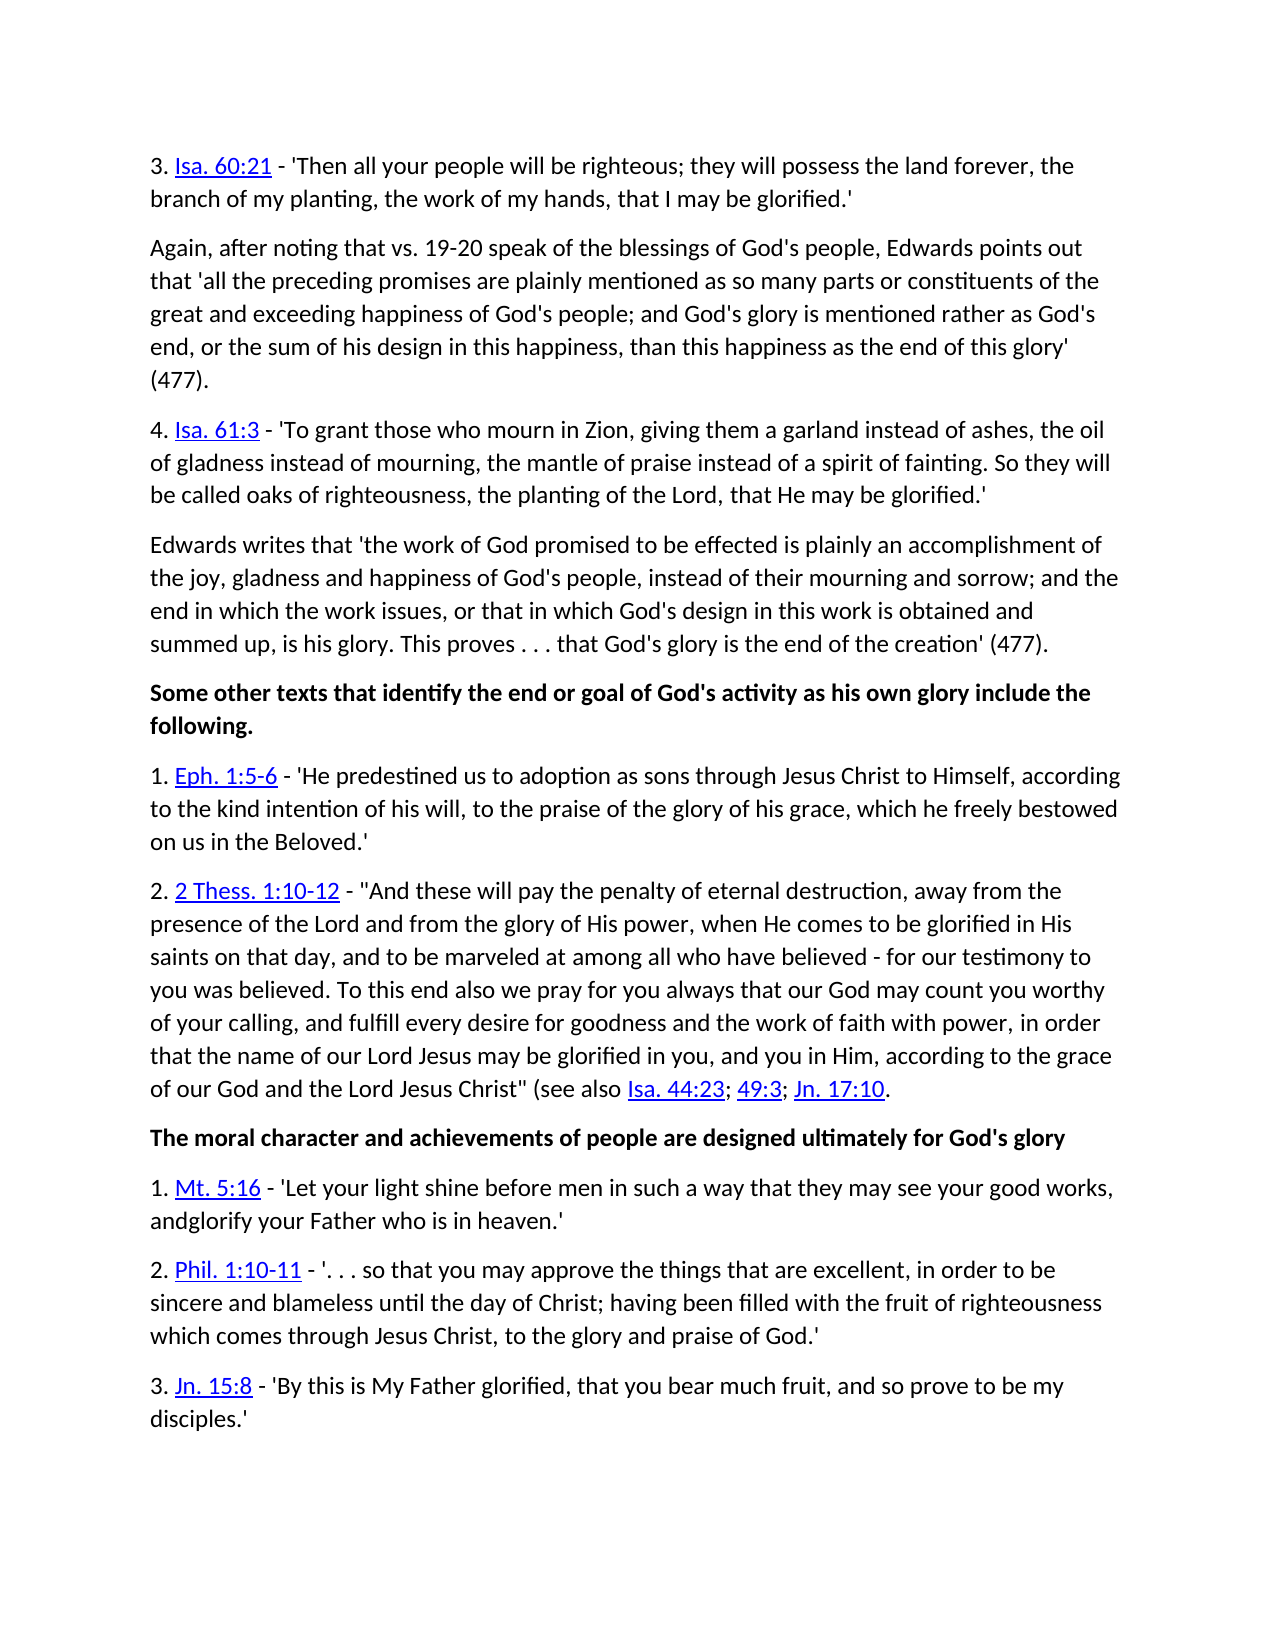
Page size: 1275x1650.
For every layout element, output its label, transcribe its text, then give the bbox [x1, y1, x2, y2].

text 4. Isa. 61:3 - 'To grant those who mourn in Zion, giving them a garland instead of ashes, the oil of gladness instead of mourning, the mantle of praise instead of a spirit of fainting. So they will be called oaks of righteousness, the planting of the Lord, that He may be glorified.' [150, 414, 1125, 510]
text Edwards writes that 'the work of God promised to be effected is plainly an accomplishment of the joy, gladness and happiness of God's people, instead of their mourning and sorrow; and the end in which the work issues, or that in which God's design in this work is obtained and summed up, is his glory. This proves . . . that God's glory is the end of the creation' (477). [150, 529, 1125, 658]
text The moral character and achievements of people are designed ultimately for God's glory [150, 1122, 1125, 1153]
text Again, after noting that vs. 19-20 speak of the blessings of God's people, Edwards points out that 'all the preceding promises are plainly mentioned as so many parts or constituents of the great and exceeding happiness of God's people; and God's glory is mentioned rather as God's end, or the sum of his design in this happiness, than this happiness as the end of this glory' (477). [150, 232, 1125, 395]
text 3. Jn. 15:8 - 'By this is My Father glorified, that you bear much fruit, and so prove to be my disciples.' [150, 1370, 1125, 1433]
text 3. Isa. 60:21 - 'Then all your people will be righteous; they will possess the land forever, the branch of my planting, the work of my hands, that I may be glorified.' [150, 150, 1125, 213]
text 1. Mt. 5:16 - 'Let your light shine before men in such a way that they may see your good works, andglorify your Father who is in heaven.' [150, 1172, 1125, 1236]
text 1. Eph. 1:5-6 - 'He predestined us to adoption as sons through Jesus Christ to Himself, according to the kind intention of his will, to the praise of the glory of his grace, which he freely bestowed on us in the Beloved.' [150, 760, 1125, 856]
text Some other texts that identify the end or goal of God's activity as his own glory include the following. [150, 677, 1125, 741]
text 2. 2 Thess. 1:10-12 - "And these will pay the penalty of eternal destruction, away from the presence of the Lord and from the glory of His power, when He comes to be glorified in His saints on that day, and to be marveled at among all who have believed - for our testimony to you was believed. To this end also we pray for you always that our God may count you worthy of your calling, and fulfill every desire for goodness and the work of faith with power, in order that the name of our Lord Jesus may be glorified in you, and you in Him, according to the grace of our God and the Lord Jesus Christ" (see also Isa. 44:23; 49:3; Jn. 17:10. [150, 875, 1125, 1103]
text 2. Phil. 1:10-11 - '. . . so that you may approve the things that are excellent, in order to be sincere and blameless until the day of Christ; having been filled with the fruit of righteousness which comes through Jesus Christ, to the glory and praise of God.' [150, 1254, 1125, 1351]
